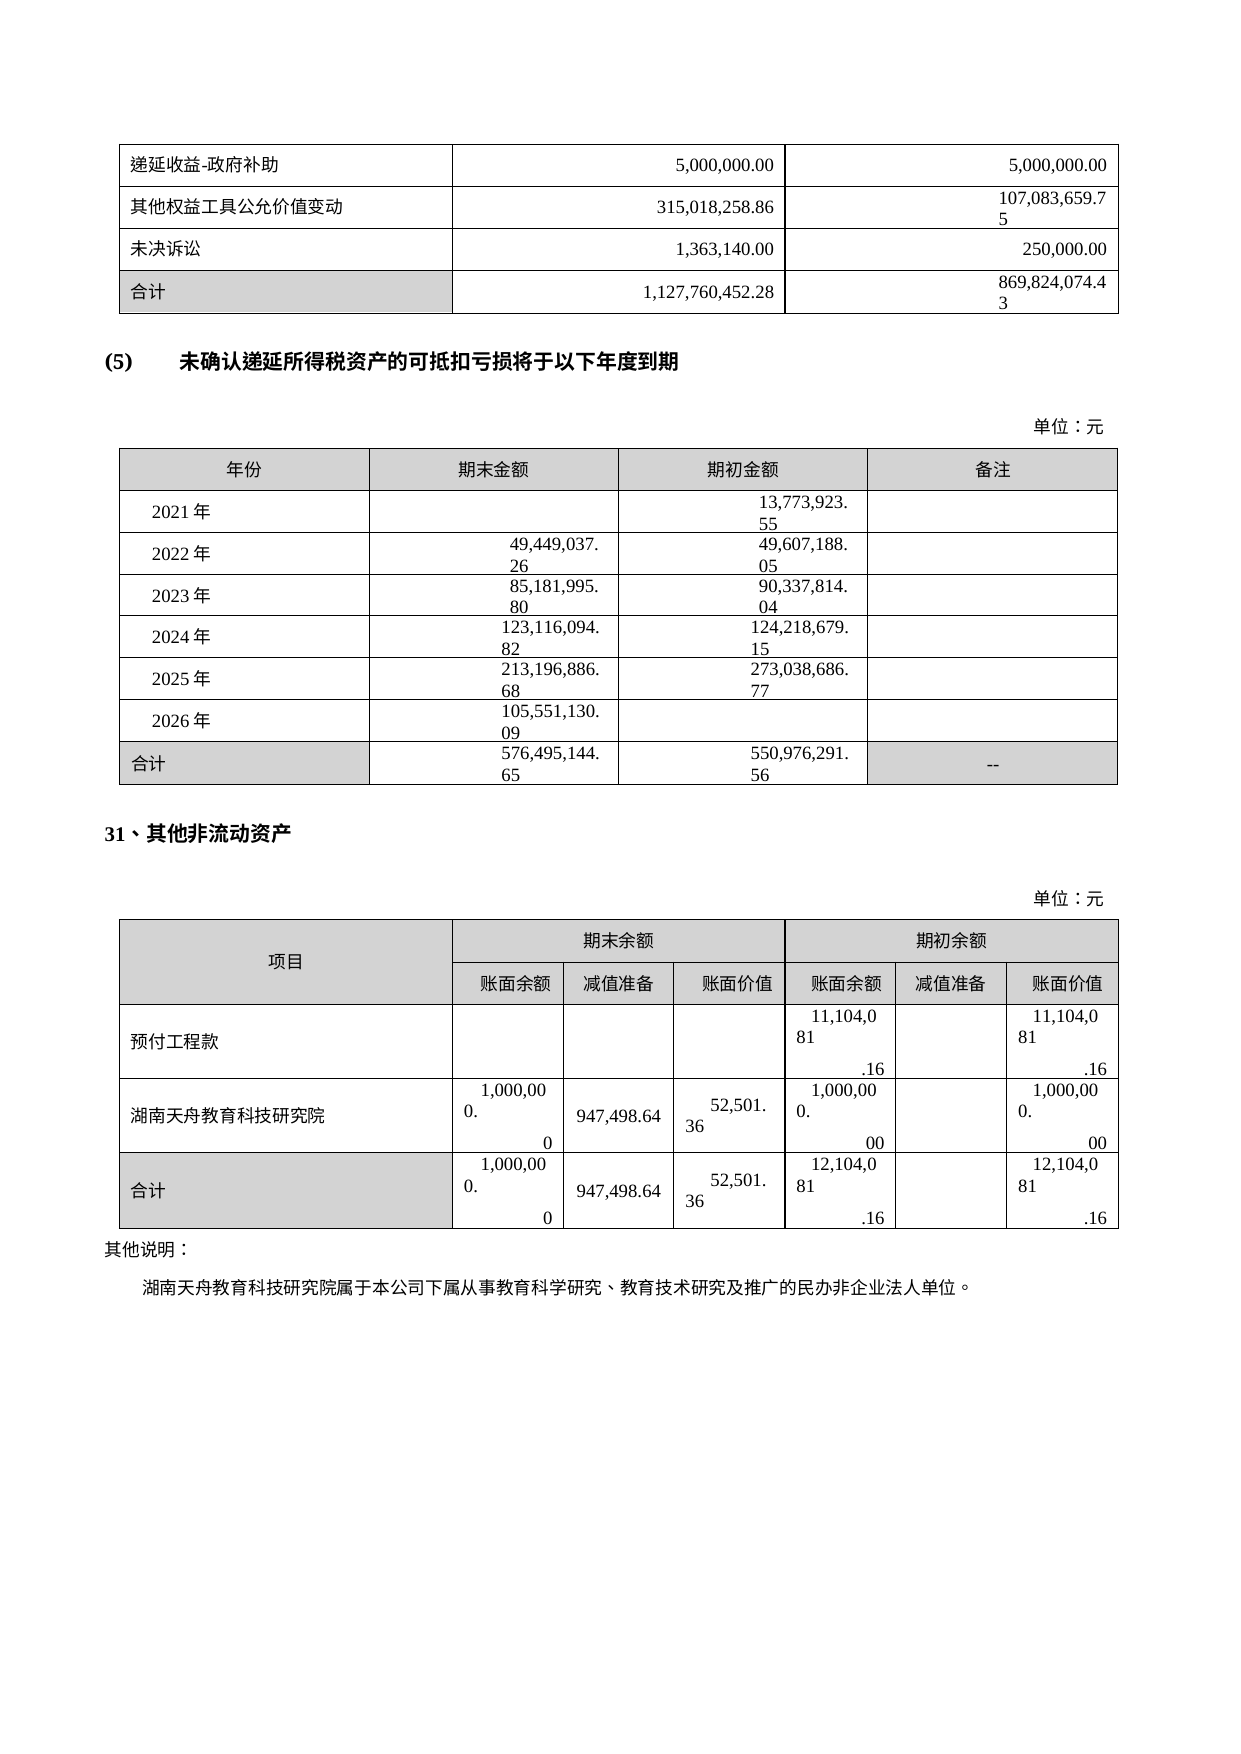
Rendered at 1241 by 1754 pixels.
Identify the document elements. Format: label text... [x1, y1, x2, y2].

text 其他说明： [104, 1237, 1133, 1261]
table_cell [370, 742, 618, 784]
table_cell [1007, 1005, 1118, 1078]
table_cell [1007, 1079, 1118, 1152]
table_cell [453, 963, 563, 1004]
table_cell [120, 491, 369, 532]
subtitle 未确认递延所得税资产的可抵扣亏损将于以下年度到期 [104, 347, 1133, 375]
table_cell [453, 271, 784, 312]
text 单位：元 [1033, 887, 1133, 911]
text 湖南天舟教育科技研究院属于本公司下属从事教育科学研究、教育技术研究及推广的民办非企业法人单位。 [104, 1276, 1133, 1300]
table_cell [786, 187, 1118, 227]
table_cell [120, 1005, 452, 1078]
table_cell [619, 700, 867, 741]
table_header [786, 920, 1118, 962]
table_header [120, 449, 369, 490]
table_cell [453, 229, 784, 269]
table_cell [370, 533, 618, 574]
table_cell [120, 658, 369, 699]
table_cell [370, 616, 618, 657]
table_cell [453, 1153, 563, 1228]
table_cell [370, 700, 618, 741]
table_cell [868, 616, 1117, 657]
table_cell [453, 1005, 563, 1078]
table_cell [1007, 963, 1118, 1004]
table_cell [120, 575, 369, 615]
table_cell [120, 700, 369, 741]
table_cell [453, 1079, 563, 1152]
text 单位：元 [1033, 415, 1133, 439]
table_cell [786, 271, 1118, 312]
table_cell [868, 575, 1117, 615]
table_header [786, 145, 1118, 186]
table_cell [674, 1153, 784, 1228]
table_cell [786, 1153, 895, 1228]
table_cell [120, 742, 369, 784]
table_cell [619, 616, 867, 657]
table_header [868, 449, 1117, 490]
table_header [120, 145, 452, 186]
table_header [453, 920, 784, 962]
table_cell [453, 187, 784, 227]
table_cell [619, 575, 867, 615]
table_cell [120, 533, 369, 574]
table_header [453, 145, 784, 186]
subtitle 31、其他非流动资产 [104, 819, 1133, 847]
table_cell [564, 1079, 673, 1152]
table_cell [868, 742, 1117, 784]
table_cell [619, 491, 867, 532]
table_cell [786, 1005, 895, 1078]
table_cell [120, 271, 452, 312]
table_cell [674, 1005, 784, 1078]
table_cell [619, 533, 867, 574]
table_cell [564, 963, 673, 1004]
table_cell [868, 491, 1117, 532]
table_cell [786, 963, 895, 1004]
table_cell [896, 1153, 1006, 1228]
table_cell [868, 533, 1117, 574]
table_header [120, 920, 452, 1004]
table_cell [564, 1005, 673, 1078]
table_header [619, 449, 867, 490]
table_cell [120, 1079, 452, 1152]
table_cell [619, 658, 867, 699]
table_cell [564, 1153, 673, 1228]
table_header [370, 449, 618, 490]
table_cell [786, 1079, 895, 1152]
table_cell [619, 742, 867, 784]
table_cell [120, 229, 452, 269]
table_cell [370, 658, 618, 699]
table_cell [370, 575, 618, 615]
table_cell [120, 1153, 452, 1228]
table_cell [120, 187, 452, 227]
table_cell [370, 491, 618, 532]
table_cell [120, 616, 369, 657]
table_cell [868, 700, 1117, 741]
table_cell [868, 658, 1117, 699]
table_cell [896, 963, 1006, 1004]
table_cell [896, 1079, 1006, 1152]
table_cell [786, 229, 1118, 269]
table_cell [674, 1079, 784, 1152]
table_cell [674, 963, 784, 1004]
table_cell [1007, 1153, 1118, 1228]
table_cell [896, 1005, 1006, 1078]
